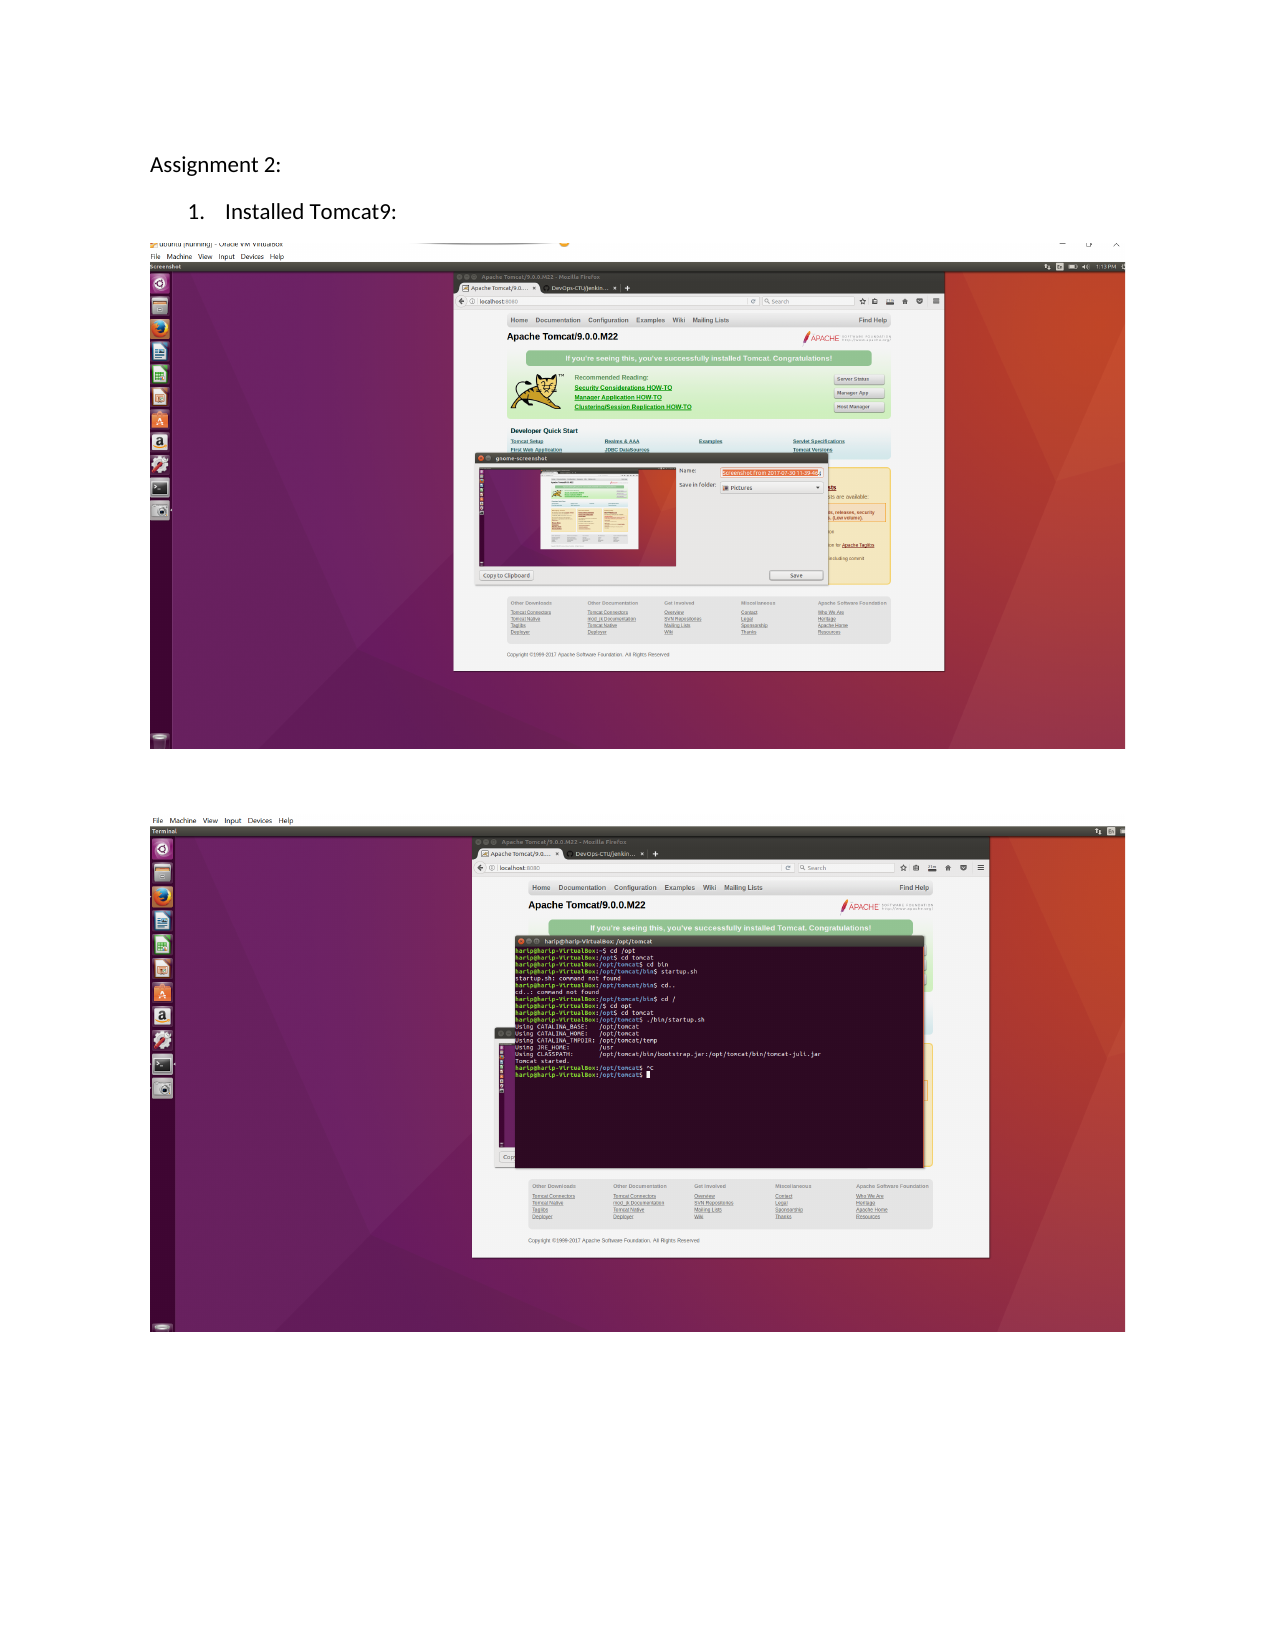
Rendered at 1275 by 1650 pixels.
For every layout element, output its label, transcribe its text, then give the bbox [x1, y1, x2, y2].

text Assignment 2: [150, 150, 1125, 178]
picture [150, 814, 1125, 1332]
picture [150, 243, 1125, 749]
list Installed Tomcat9: [187, 197, 1125, 225]
